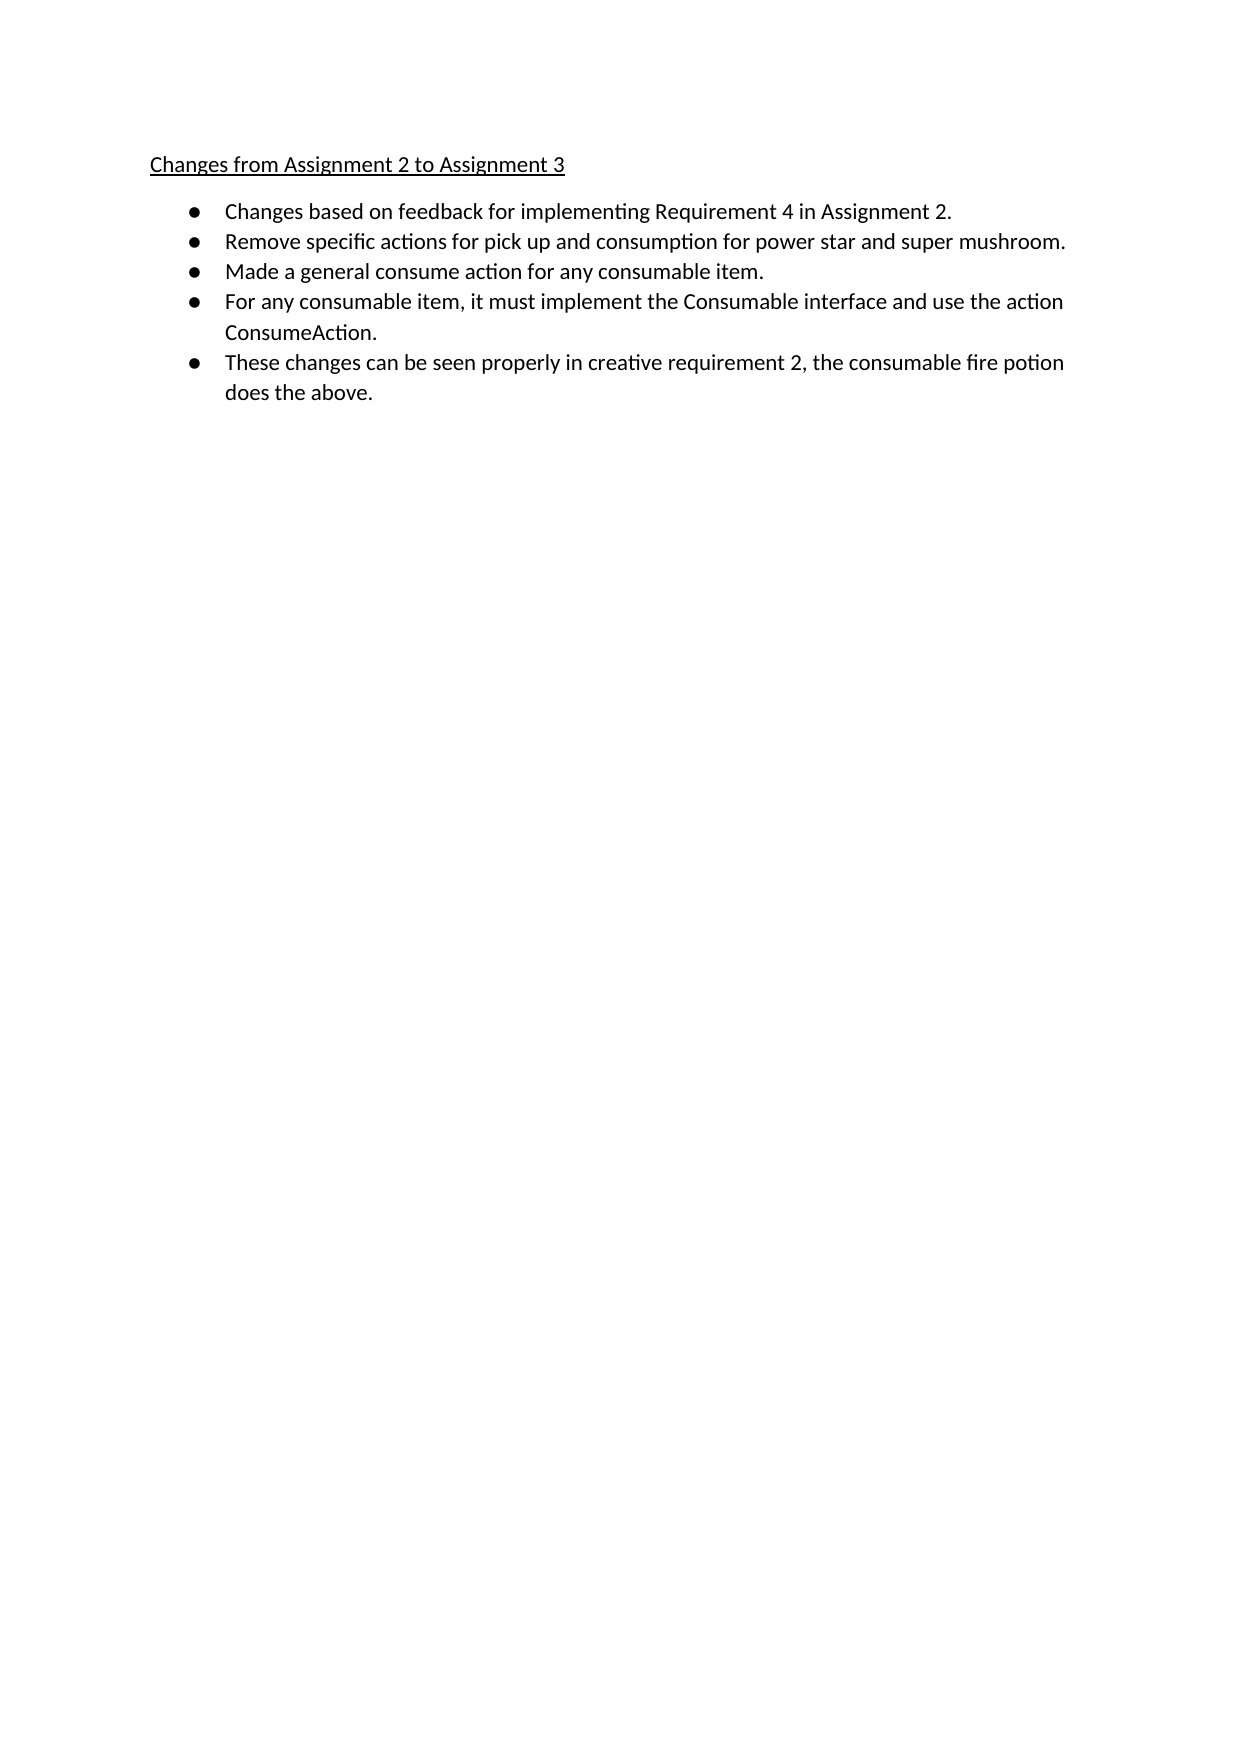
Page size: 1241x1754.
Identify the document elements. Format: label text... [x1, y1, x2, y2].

list Changes based on feedback for implementing Requirement 4 in Assignment 2. [187, 197, 1090, 225]
list For any consumable item, it must implement the Consumable interface and use the action ConsumeAction. [187, 287, 1090, 346]
list These changes can be seen properly in creative requirement 2, the consumable fire potion does the above. [187, 348, 1090, 406]
list Made a general consume action for any consumable item. [187, 257, 1090, 285]
text Changes from Assignment 2 to Assignment 3 [150, 150, 1090, 178]
list Remove specific actions for pick up and consumption for power star and super mushroom. [187, 227, 1090, 255]
